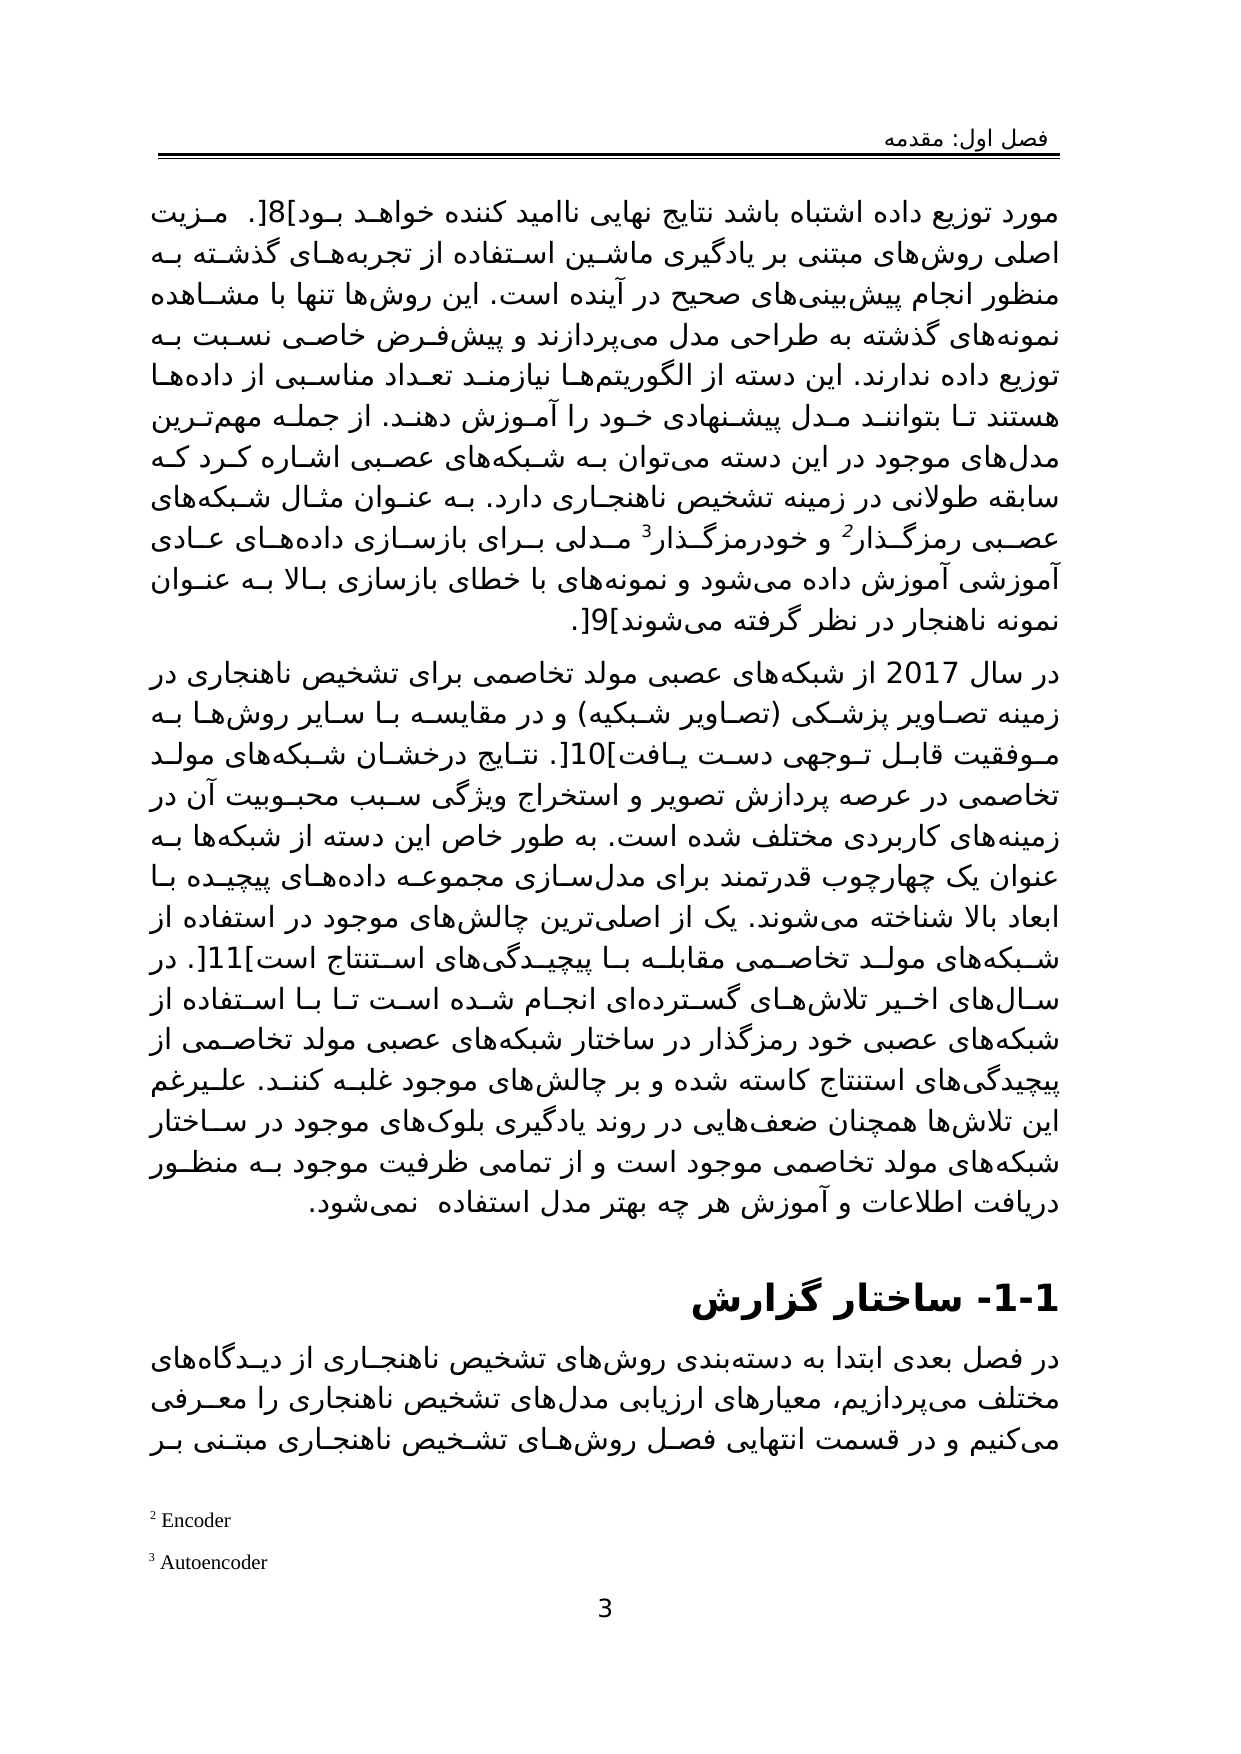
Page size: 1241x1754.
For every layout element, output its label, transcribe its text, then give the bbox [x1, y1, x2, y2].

text در سال 2017 از شبکه‌های عصبی مولد تخاصمی برای تشخیص ناهنجاری در زمینه تصاویر پزشکی (تصاویر شبکیه) و در مقایسه با سایر روش‌ها به موفقیت قابل توجهی دست یافت]10[. نتایج درخشان شبکه‌های مولد تخاصمی در عرصه پردازش تصویر و استخراج ویژگی سبب محبوبیت آن در زمینه‌های کاربردی مختلف شده است. به طور خاص این دسته از شبکه‌ها به عنوان یک چهارچوب قدرتمند برای مدل‌سازی مجموعه داده‌های پیچیده با ابعاد بالا شناخته می‌شوند. یک از اصلی‌ترین چالش‌های موجود در استفاده از شبکه‌های مولد تخاصمی مقابله با پیچیدگی‌های استنتاج است]11[. در سال‌های اخیر تلاش‌های گسترده‌ای انجام شده است تا با استفاده از شبکه‌های عصبی خود رمزگذار در ساختار شبکه‌های عصبی مولد تخاصمی از پیچیدگی‌های استنتاج کاسته شده و بر چالش‌های موجود غلبه کنند. علیرغم این تلاش‌ها همچنان ضعف‌هایی در روند یادگیری بلوک‌های موجود در ساختار شبکه‌های مولد تخاصمی موجود است و از تمامی ظرفیت موجود به منظور دریافت اطلاعات و آموزش هر چه بهتر مدل استفاده نمی‌شود. [150, 656, 1060, 1219]
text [150, 196, 1060, 637]
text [150, 1341, 1060, 1457]
subtitle 1-1- ساختار گزارش [150, 1276, 1060, 1320]
